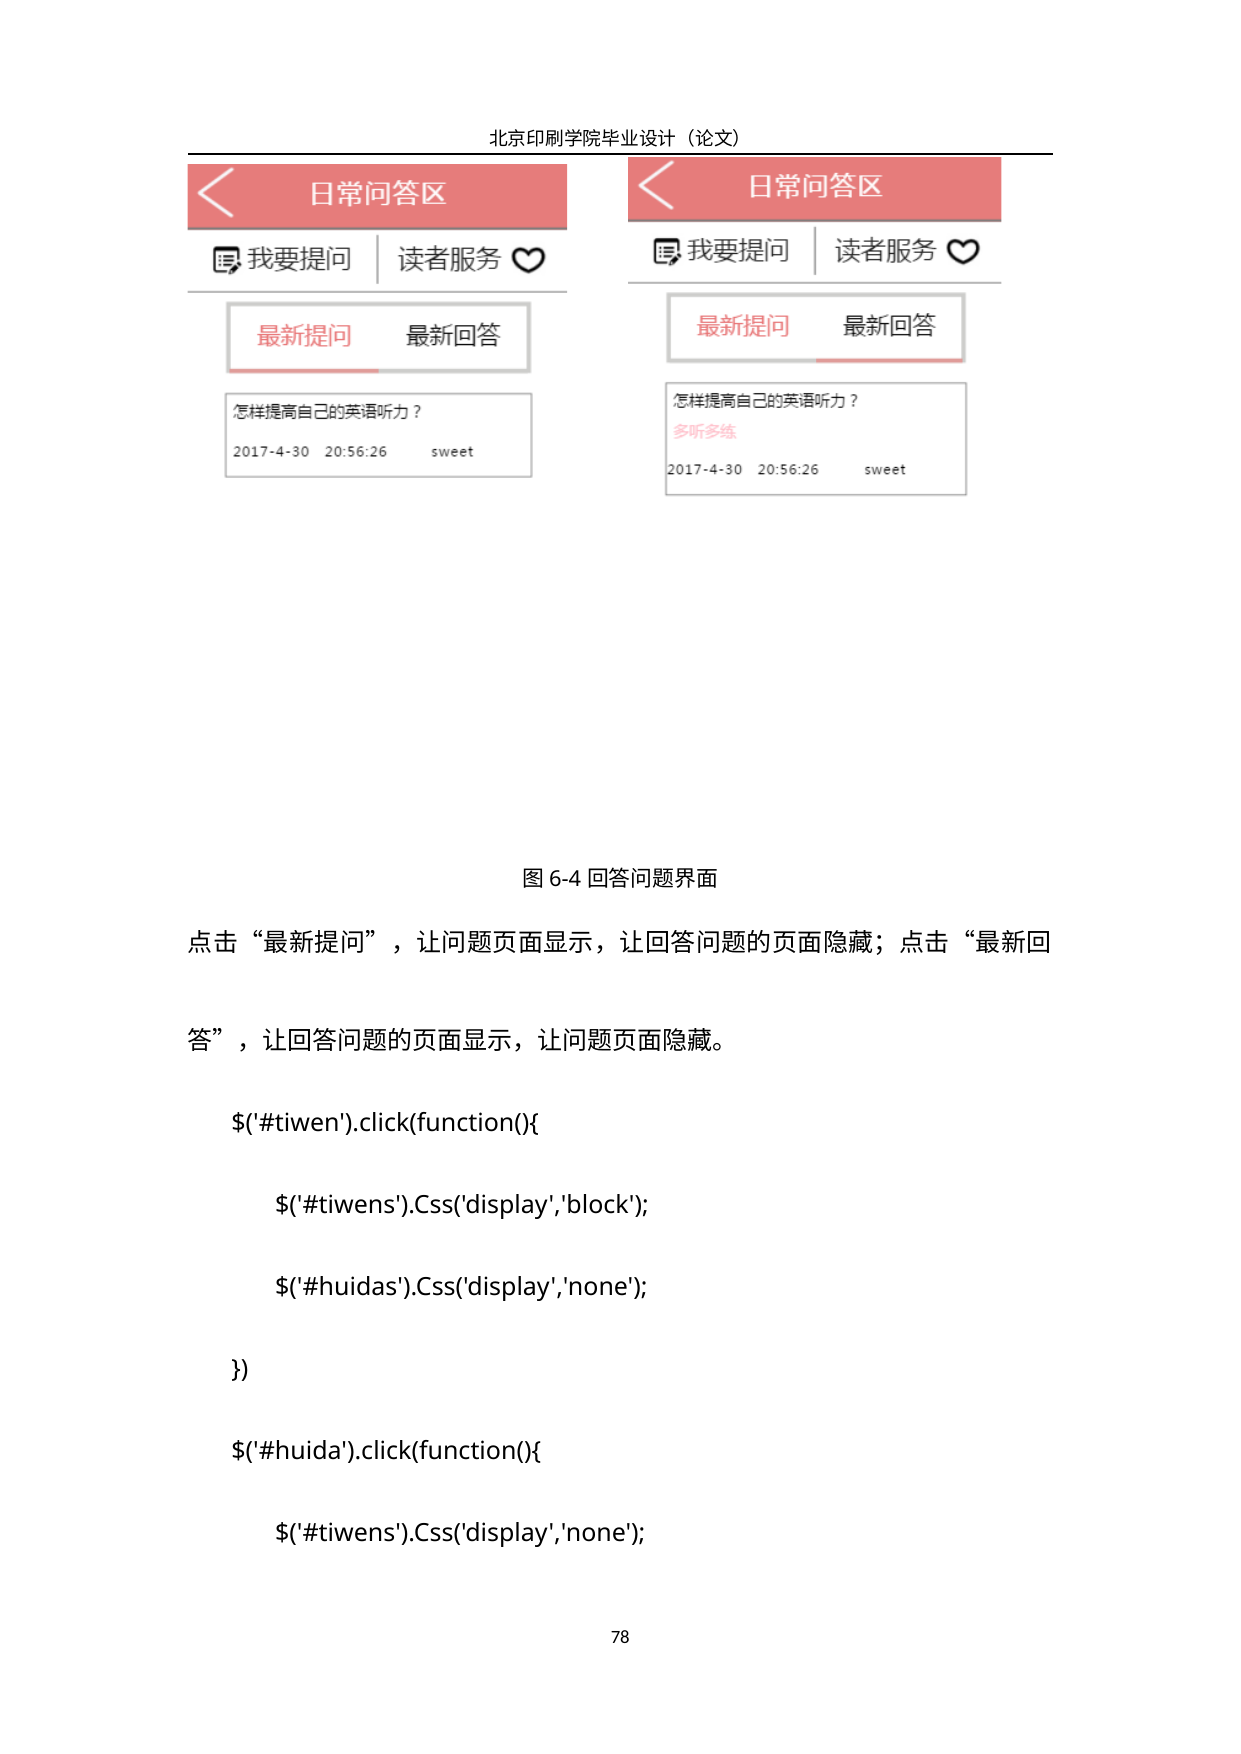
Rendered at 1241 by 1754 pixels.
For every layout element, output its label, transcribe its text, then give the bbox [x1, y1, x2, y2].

text $('#tiwens').Css('display','block'); [187, 1171, 1053, 1236]
text $('#tiwen').click(function(){ [187, 1089, 1053, 1154]
text $('#huidas').Css('display','none'); [187, 1253, 1053, 1318]
text $('#huida').click(function(){ [187, 1417, 1053, 1482]
picture [628, 157, 1002, 825]
text }) [187, 1335, 1053, 1400]
picture [187, 164, 568, 843]
text $('#tiwens').Css('display','none'); [187, 1499, 1053, 1564]
text 图 6-4 回答问题界面 [187, 860, 1053, 893]
text 点击“最新提问”，让问题页面显示，让回答问题的页面隐藏；点击“最新回答”，让回答问题的页面显示，让问题页面隐藏。 [187, 908, 1053, 1071]
